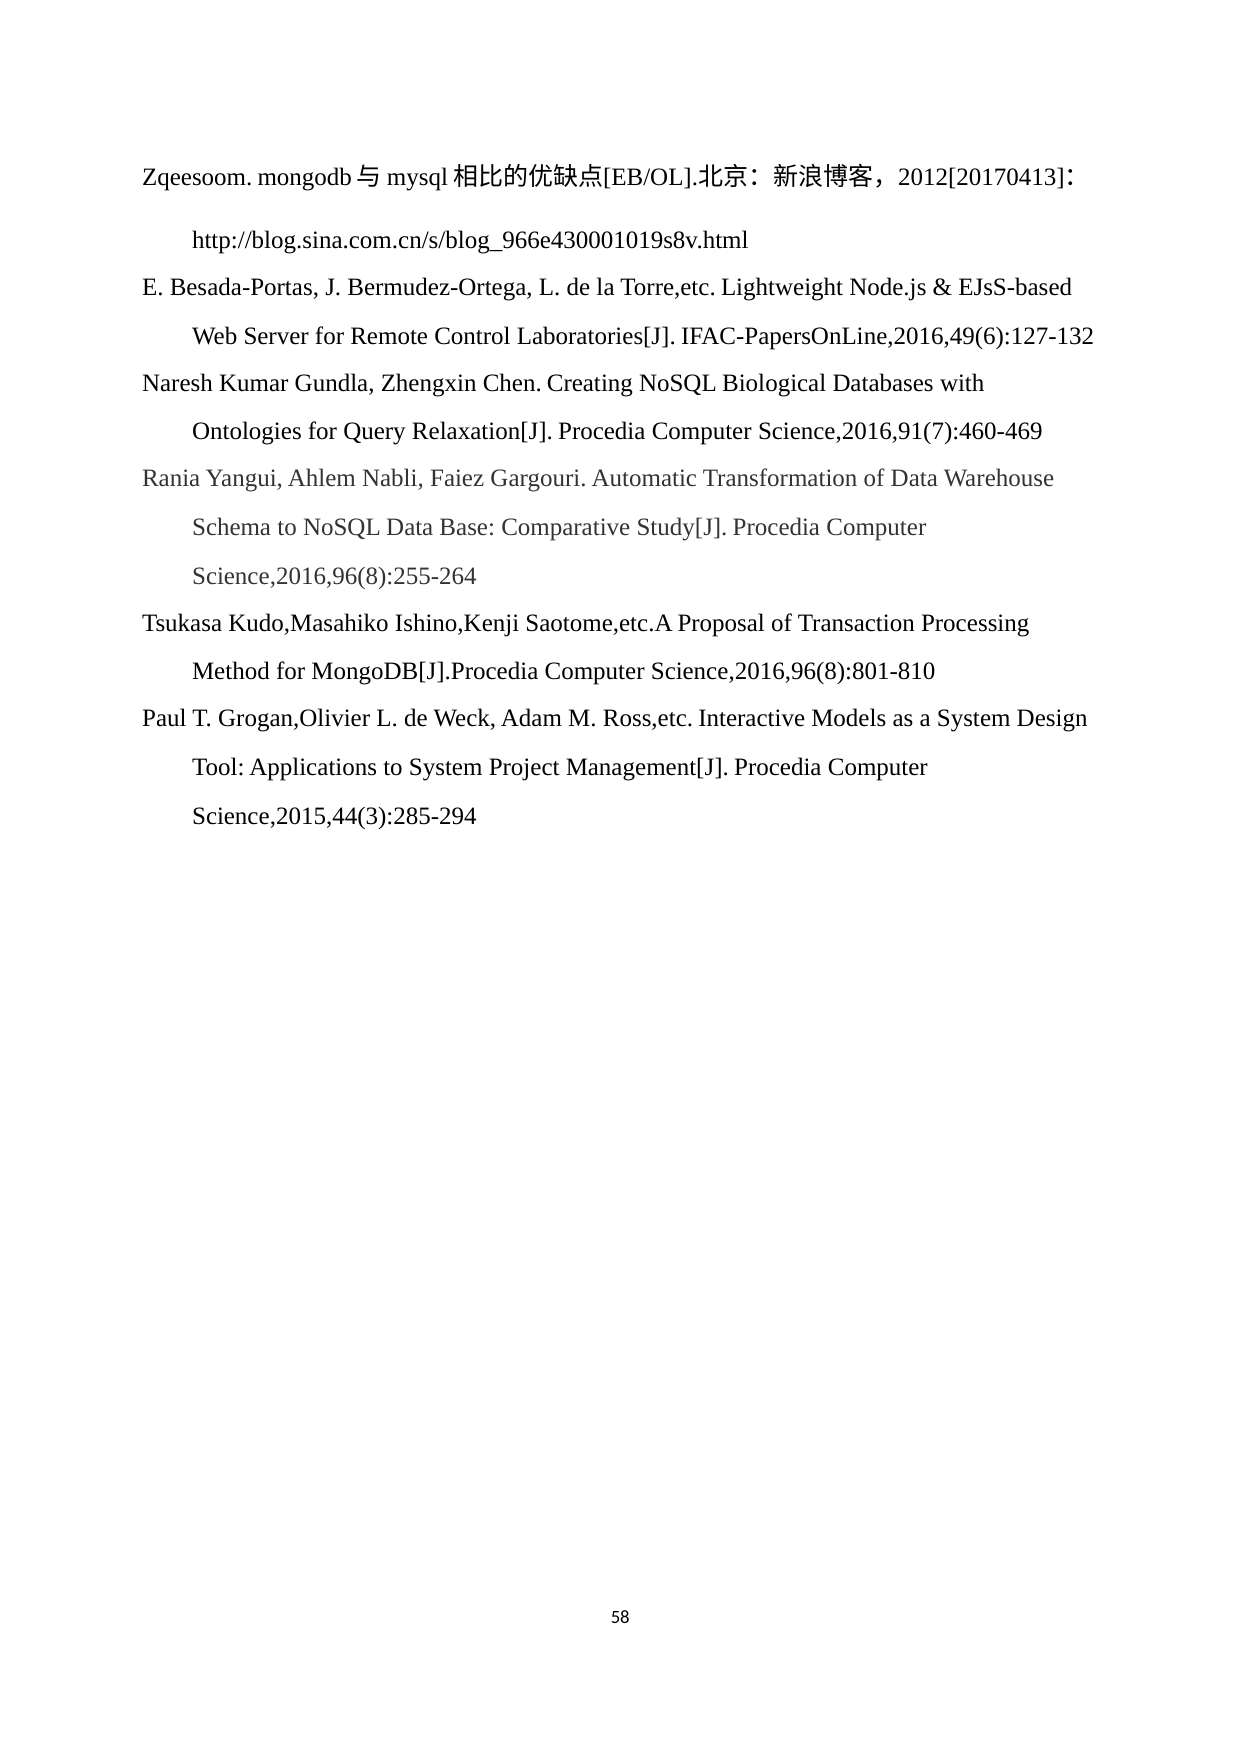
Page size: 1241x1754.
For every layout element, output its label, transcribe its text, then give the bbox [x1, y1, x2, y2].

text E. Besada-Portas, J. Bermudez-Ortega, L. de la Torre,etc. Lightweight Node.js & EJsS-based Web Server for Remote Control Laboratories[J]. IFAC-PapersOnLine,2016,49(6):127-132 [142, 270, 1098, 351]
text Zqeesoom. mongodb与mysql相比的优缺点[EB/OL].北京：新浪博客，2012[20170413]：http://blog.sina.com.cn/s/blog_966e430001019s8v.html [142, 142, 1098, 256]
text Rania Yangui, Ahlem Nabli, Faiez Gargouri. Automatic Transformation of Data Warehouse Schema to NoSQL Data Base: Comparative Study[J]. Procedia Computer Science,2016,96(8):255-264 [142, 461, 1098, 591]
text Naresh Kumar Gundla, Zhengxin Chen. Creating NoSQL Biological Databases with Ontologies for Query Relaxation[J]. Procedia Computer Science,2016,91(7):460-469 [142, 366, 1098, 447]
text Tsukasa Kudo,Masahiko Ishino,Kenji Saotome,etc.A Proposal of Transaction Processing Method for MongoDB[J].Procedia Computer Science,2016,96(8):801-810 [142, 606, 1098, 687]
text Paul T. Grogan,Olivier L. de Weck, Adam M. Ross,etc. Interactive Models as a System Design Tool: Applications to System Project Management[J]. Procedia Computer Science,2015,44(3):285-294 [142, 701, 1098, 831]
